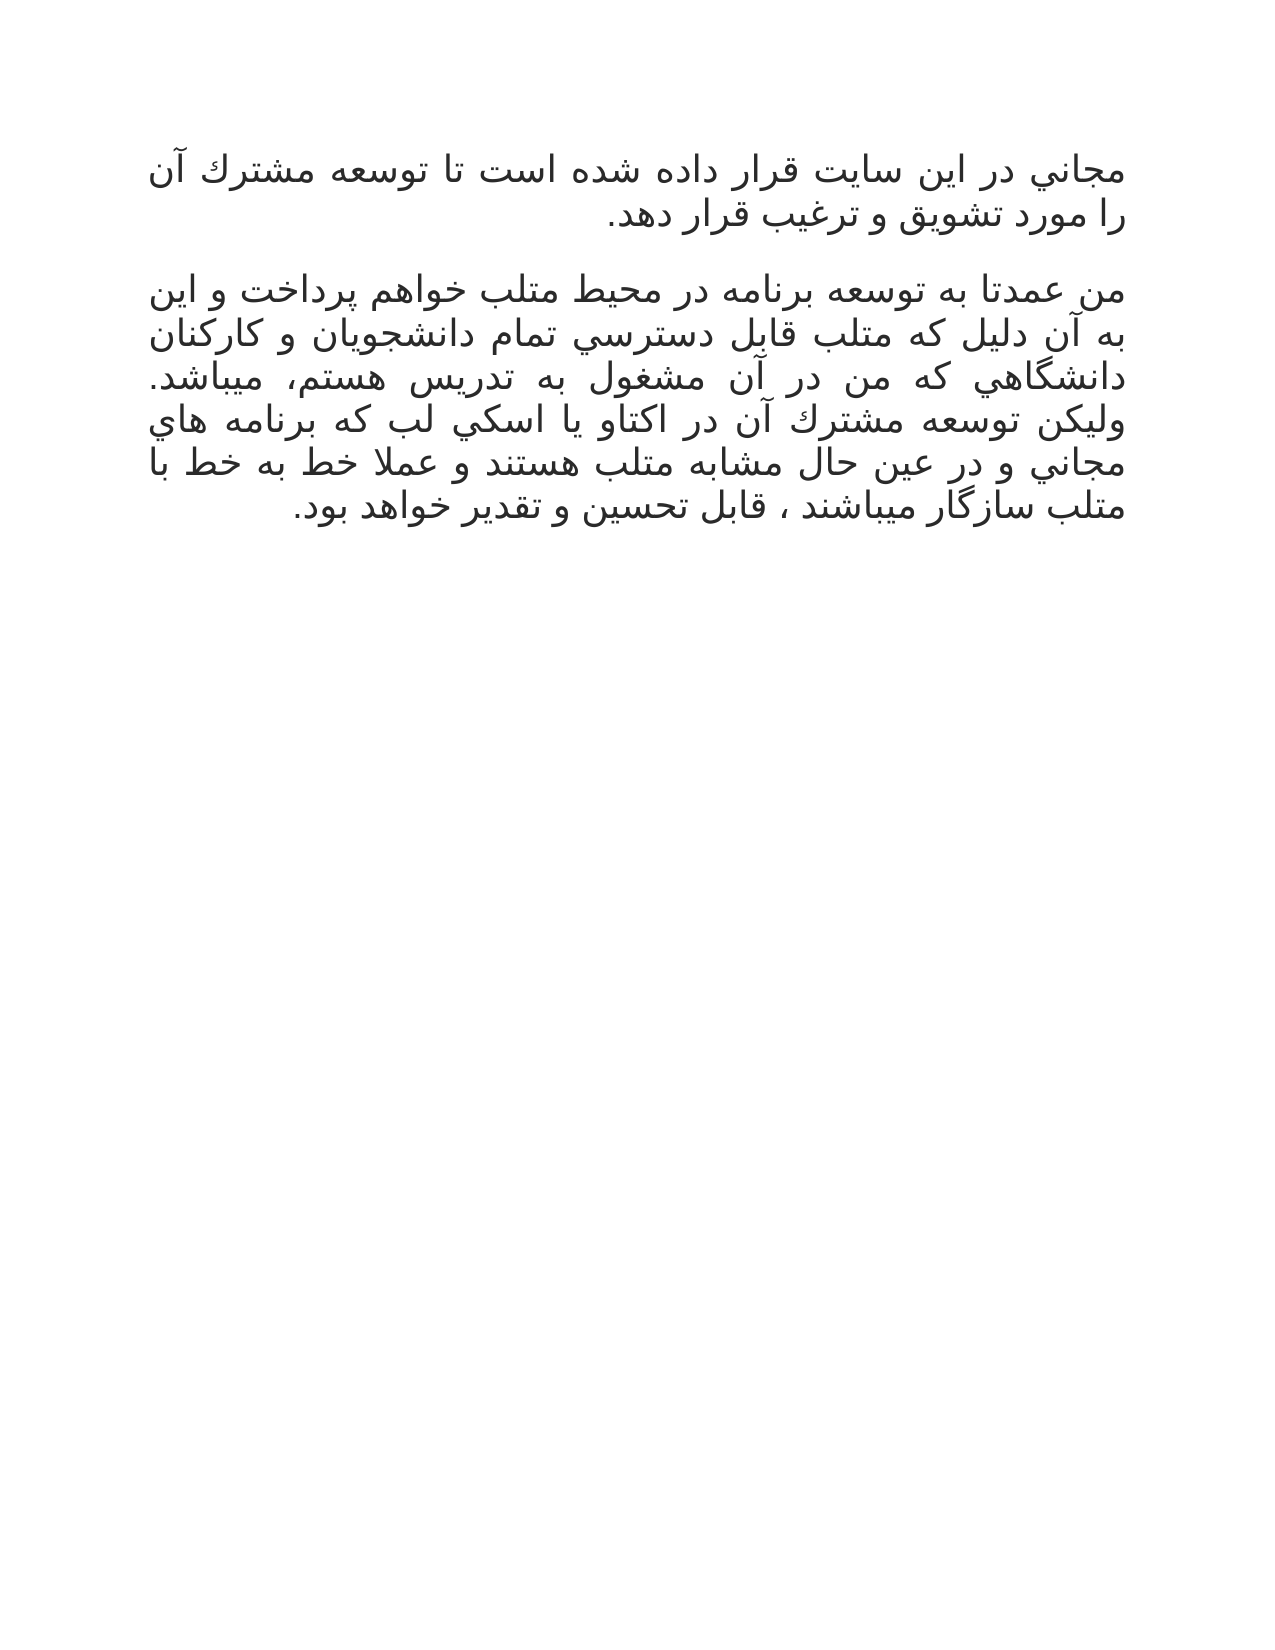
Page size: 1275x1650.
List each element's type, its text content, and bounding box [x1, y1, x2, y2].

text من عمدتا به توسعه برنامه در محيط متلب خواهم پرداخت و اين به آن دليل كه متلب قابل دسترسي تمام دانشجويان و كاركنان دانشگاهي كه من در آن مشغول به تدريس هستم، ميباشد. وليكن توسعه مشترك آن در اكتاو يا اسكي لب كه برنامه هاي مجاني و در عين حال مشابه متلب هستند و عملا خط به خط با متلب سازگار ميباشند ، قابل تحسين و تقدير خواهد بود. [148, 268, 1127, 526]
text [148, 148, 1127, 234]
